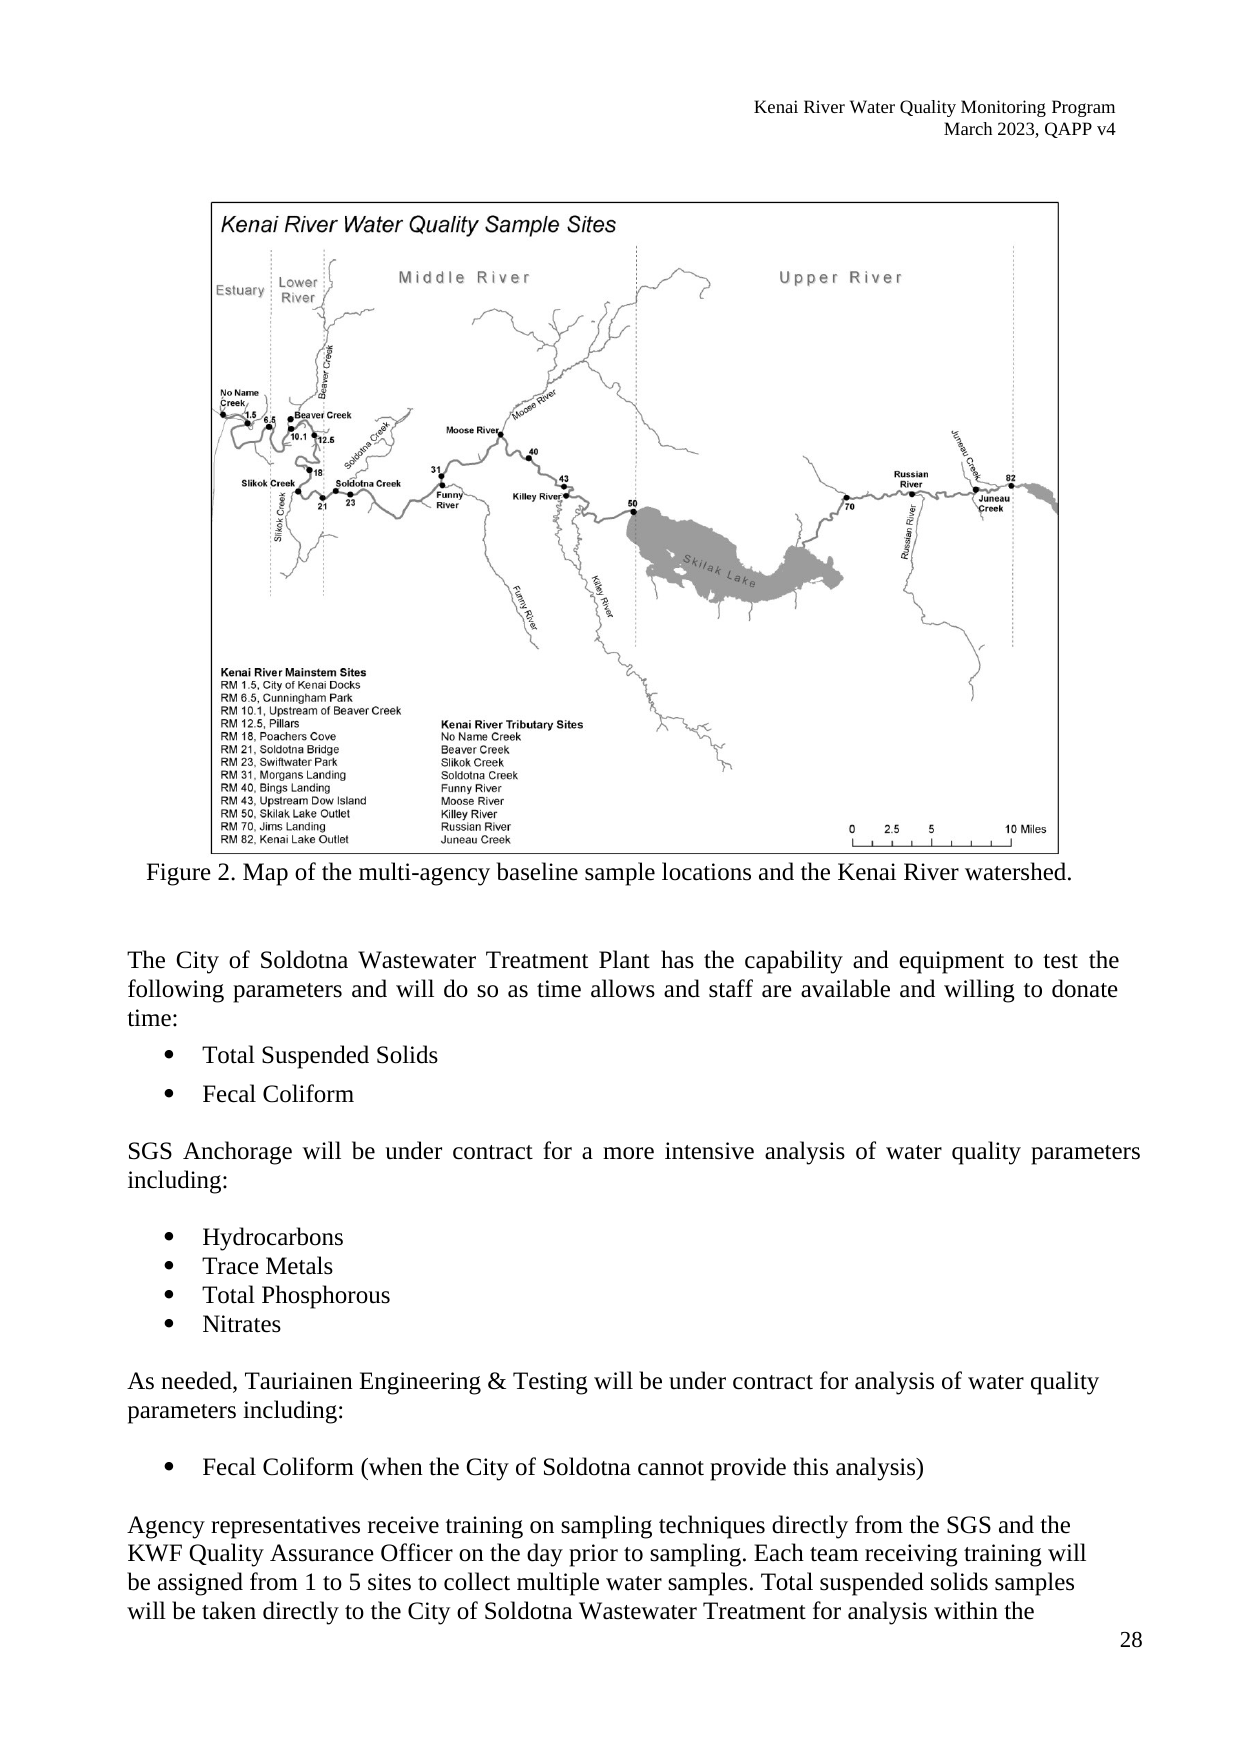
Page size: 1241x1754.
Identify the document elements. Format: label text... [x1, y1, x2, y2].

list Total Phosphorous [164, 1280, 1142, 1309]
list Fecal Coliform (when the City of Soldotna cannot provide this analysis) [164, 1452, 1142, 1481]
text SGS Anchorage will be under contract for a more intensive analysis of water quality parameters including: [127, 1136, 1142, 1194]
picture [206, 197, 1059, 858]
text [127, 1510, 1109, 1625]
list Nitrates [164, 1309, 1142, 1337]
list Trace Metals [164, 1251, 1142, 1280]
list Fecal Coliform [164, 1079, 1119, 1107]
list Hydrocarbons [164, 1222, 1142, 1251]
text Figure 2. Map of the multi-agency baseline sample locations and the Kenai River watershed. [108, 857, 1142, 886]
text The City of Soldotna Wastewater Treatment Plant has the capability and equipment to test the following parameters and will do so as time allows and staff are available and willing to donate time: [127, 945, 1119, 1031]
text As needed, Tauriainen Engineering & Testing will be under contract for analysis of water quality parameters including: [127, 1366, 1142, 1424]
list Total Suspended Solids [164, 1041, 1119, 1069]
